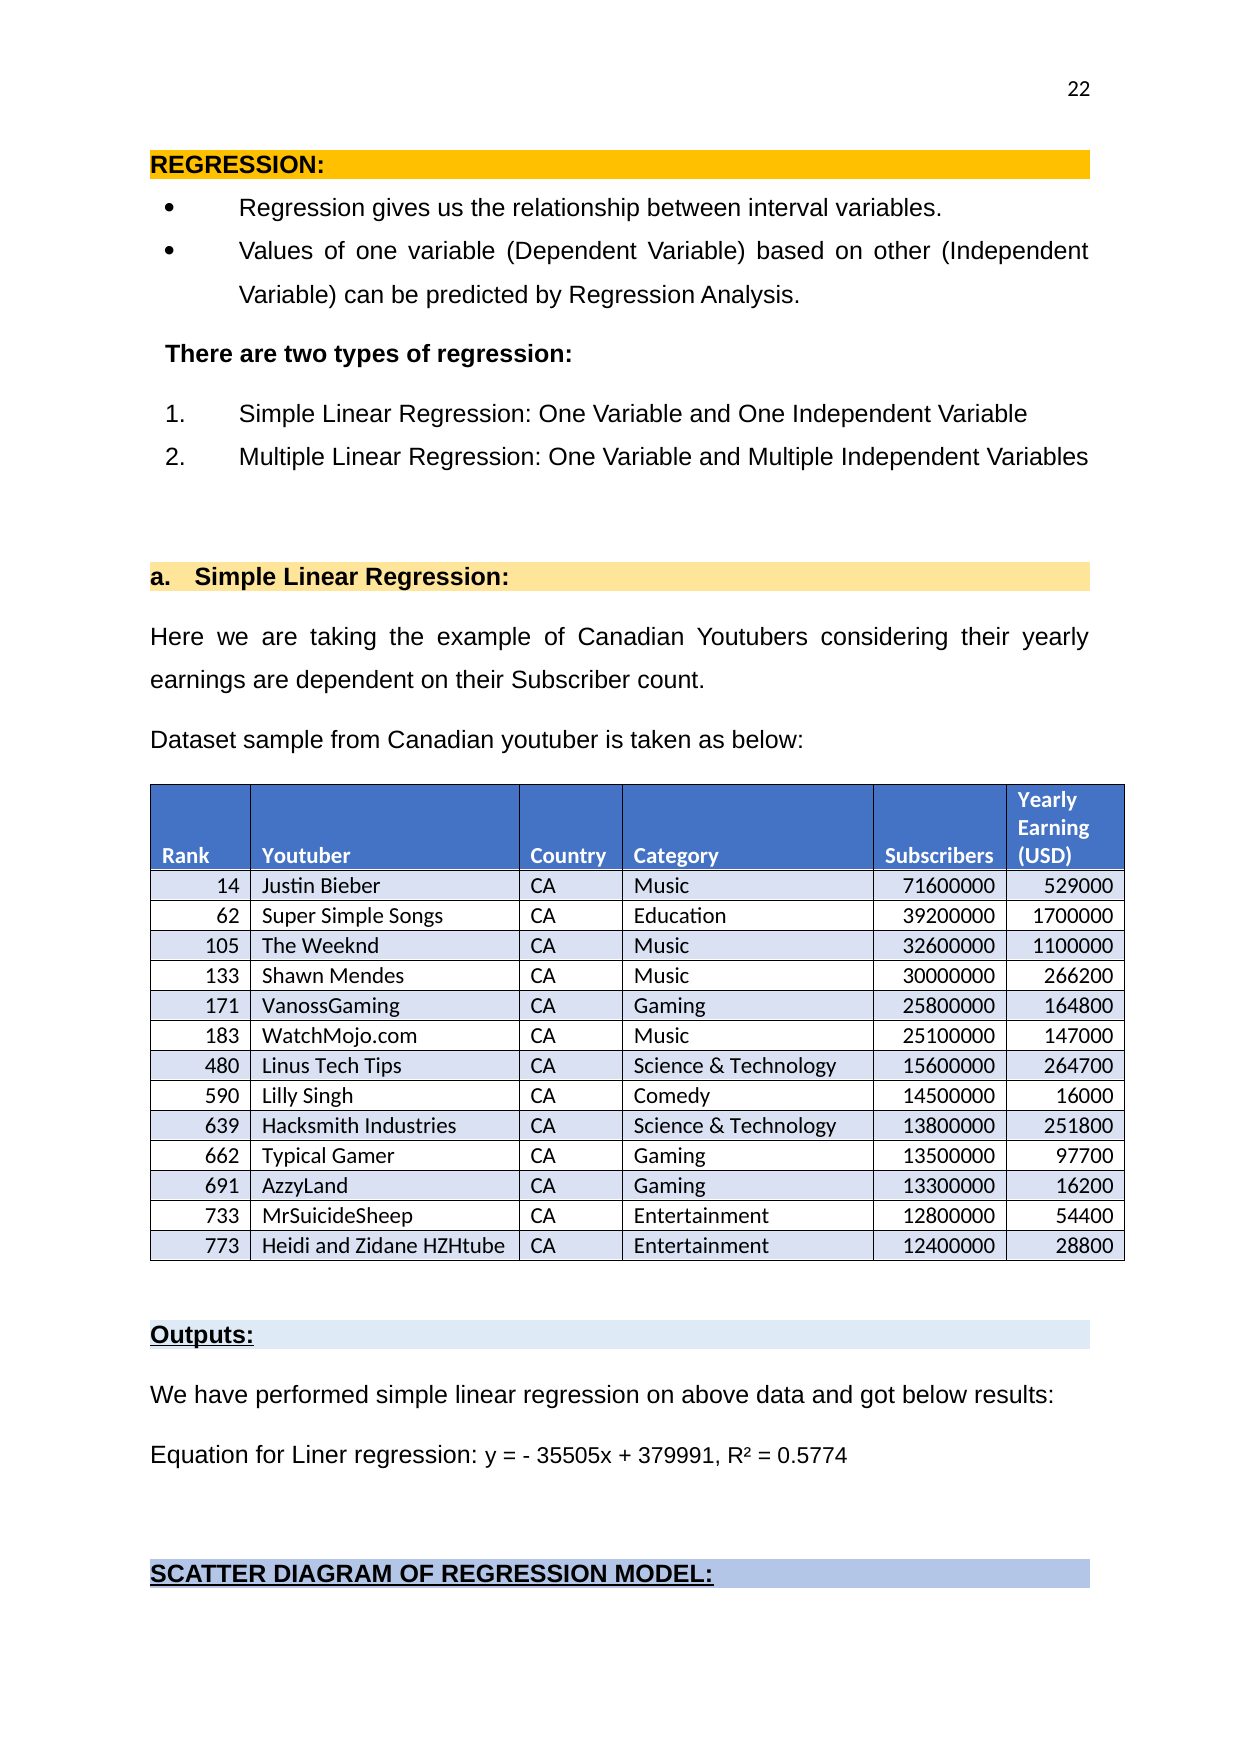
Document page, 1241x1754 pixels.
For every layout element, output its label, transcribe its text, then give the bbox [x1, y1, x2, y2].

table_cell CA [520, 961, 622, 989]
list Simple Linear Regression: One Variable and One Independent Variable [165, 399, 1090, 428]
table_cell Hacksmith Industries [251, 1111, 519, 1139]
list Simple Linear Regression: [150, 562, 1090, 591]
list Regression gives us the relationship between interval variables. [165, 193, 1090, 222]
list Multiple Linear Regression: One Variable and Multiple Independent Variables [165, 442, 1090, 471]
table_header Yearly Earning (USD) [1007, 785, 1124, 869]
table_cell Justin Bieber [251, 871, 519, 899]
table_cell 62 [151, 901, 250, 929]
table_cell 480 [151, 1051, 250, 1079]
text Dataset sample from Canadian youtuber is taken as below: [150, 724, 1090, 753]
table_cell Gaming [623, 991, 873, 1019]
table_cell WatchMojo.com [251, 1021, 519, 1049]
text Equation for Liner regression: y = - 35505x + 379991, R² = 0.5774 [150, 1440, 1090, 1469]
table_cell 97700 [1007, 1141, 1124, 1169]
table_cell Shawn Mendes [251, 961, 519, 989]
table_cell 171 [151, 991, 250, 1019]
table_cell 25800000 [874, 991, 1006, 1019]
table_cell Gaming [623, 1171, 873, 1199]
table_header Youtuber [251, 785, 519, 869]
table_cell 14 [151, 871, 250, 899]
table_cell 590 [151, 1081, 250, 1109]
table_cell CA [520, 1051, 622, 1079]
table_cell 39200000 [874, 901, 1006, 929]
table_cell VanossGaming [251, 991, 519, 1019]
table_cell Linus Tech Tips [251, 1051, 519, 1079]
table_cell 15600000 [874, 1051, 1006, 1079]
table_cell 12400000 [874, 1231, 1006, 1259]
table_cell Typical Gamer [251, 1141, 519, 1169]
table_cell 14500000 [874, 1081, 1006, 1109]
table_cell Music [623, 931, 873, 959]
table_cell Heidi and Zidane HZHtube [251, 1231, 519, 1259]
table_cell The Weeknd [251, 931, 519, 959]
table_cell Music [623, 1021, 873, 1049]
table_header Category [623, 785, 873, 869]
table_cell 264700 [1007, 1051, 1124, 1079]
table_cell 13800000 [874, 1111, 1006, 1139]
table_cell 183 [151, 1021, 250, 1049]
text Outputs: [150, 1320, 1090, 1349]
table_cell 662 [151, 1141, 250, 1169]
table_cell Education [623, 901, 873, 929]
table_cell 16200 [1007, 1171, 1124, 1199]
table_cell 691 [151, 1171, 250, 1199]
table_cell 1700000 [1007, 901, 1124, 929]
table_cell 16000 [1007, 1081, 1124, 1109]
table_cell 25100000 [874, 1021, 1006, 1049]
table_cell 164800 [1007, 991, 1124, 1019]
table_cell 54400 [1007, 1201, 1124, 1229]
table_cell CA [520, 901, 622, 929]
table_cell CA [520, 1201, 622, 1229]
table_cell 71600000 [874, 871, 1006, 899]
table_cell 105 [151, 931, 250, 959]
table_cell CA [520, 1111, 622, 1139]
table_cell Comedy [623, 1081, 873, 1109]
list Values of one variable (Dependent Variable) based on other (Independent Variable) can be predicted by Regression Analysis. [165, 236, 1090, 308]
table_cell CA [520, 1171, 622, 1199]
table_cell CA [520, 871, 622, 899]
table_cell 133 [151, 961, 250, 989]
table_header Rank [151, 785, 250, 869]
table_cell 13500000 [874, 1141, 1006, 1169]
text There are two types of regression: [165, 339, 1090, 368]
table_cell CA [520, 931, 622, 959]
table_cell Science & Technology [623, 1111, 873, 1139]
table_cell Music [623, 961, 873, 989]
table_cell Entertainment [623, 1201, 873, 1229]
table_cell Super Simple Songs [251, 901, 519, 929]
table_cell 266200 [1007, 961, 1124, 989]
table_cell 1100000 [1007, 931, 1124, 959]
table_cell 12800000 [874, 1201, 1006, 1229]
list REGRESSION: [150, 150, 1090, 179]
table_cell CA [520, 1081, 622, 1109]
table_cell 529000 [1007, 871, 1124, 899]
table_cell MrSuicideSheep [251, 1201, 519, 1229]
table_cell CA [520, 991, 622, 1019]
table_cell 28800 [1007, 1231, 1124, 1259]
table_cell 773 [151, 1231, 250, 1259]
table_cell Lilly Singh [251, 1081, 519, 1109]
table_cell 32600000 [874, 931, 1006, 959]
text We have performed simple linear regression on above data and got below results: [150, 1380, 1090, 1409]
table_cell 733 [151, 1201, 250, 1229]
table_cell AzzyLand [251, 1171, 519, 1199]
table_header Subscribers [874, 785, 1006, 869]
table_header Country [520, 785, 622, 869]
text SCATTER DIAGRAM OF REGRESSION MODEL: [150, 1559, 1090, 1588]
table_cell Science & Technology [623, 1051, 873, 1079]
table_cell Music [623, 871, 873, 899]
table_cell 251800 [1007, 1111, 1124, 1139]
table_cell CA [520, 1141, 622, 1169]
text Here we are taking the example of Canadian Youtubers considering their yearly earnings are dependent on their Subscriber count. [150, 622, 1090, 693]
table_cell CA [520, 1021, 622, 1049]
table_cell 639 [151, 1111, 250, 1139]
table_cell CA [520, 1231, 622, 1259]
table_cell Gaming [623, 1141, 873, 1169]
table_cell 13300000 [874, 1171, 1006, 1199]
table_cell 30000000 [874, 961, 1006, 989]
table_cell Entertainment [623, 1231, 873, 1259]
table_cell 147000 [1007, 1021, 1124, 1049]
